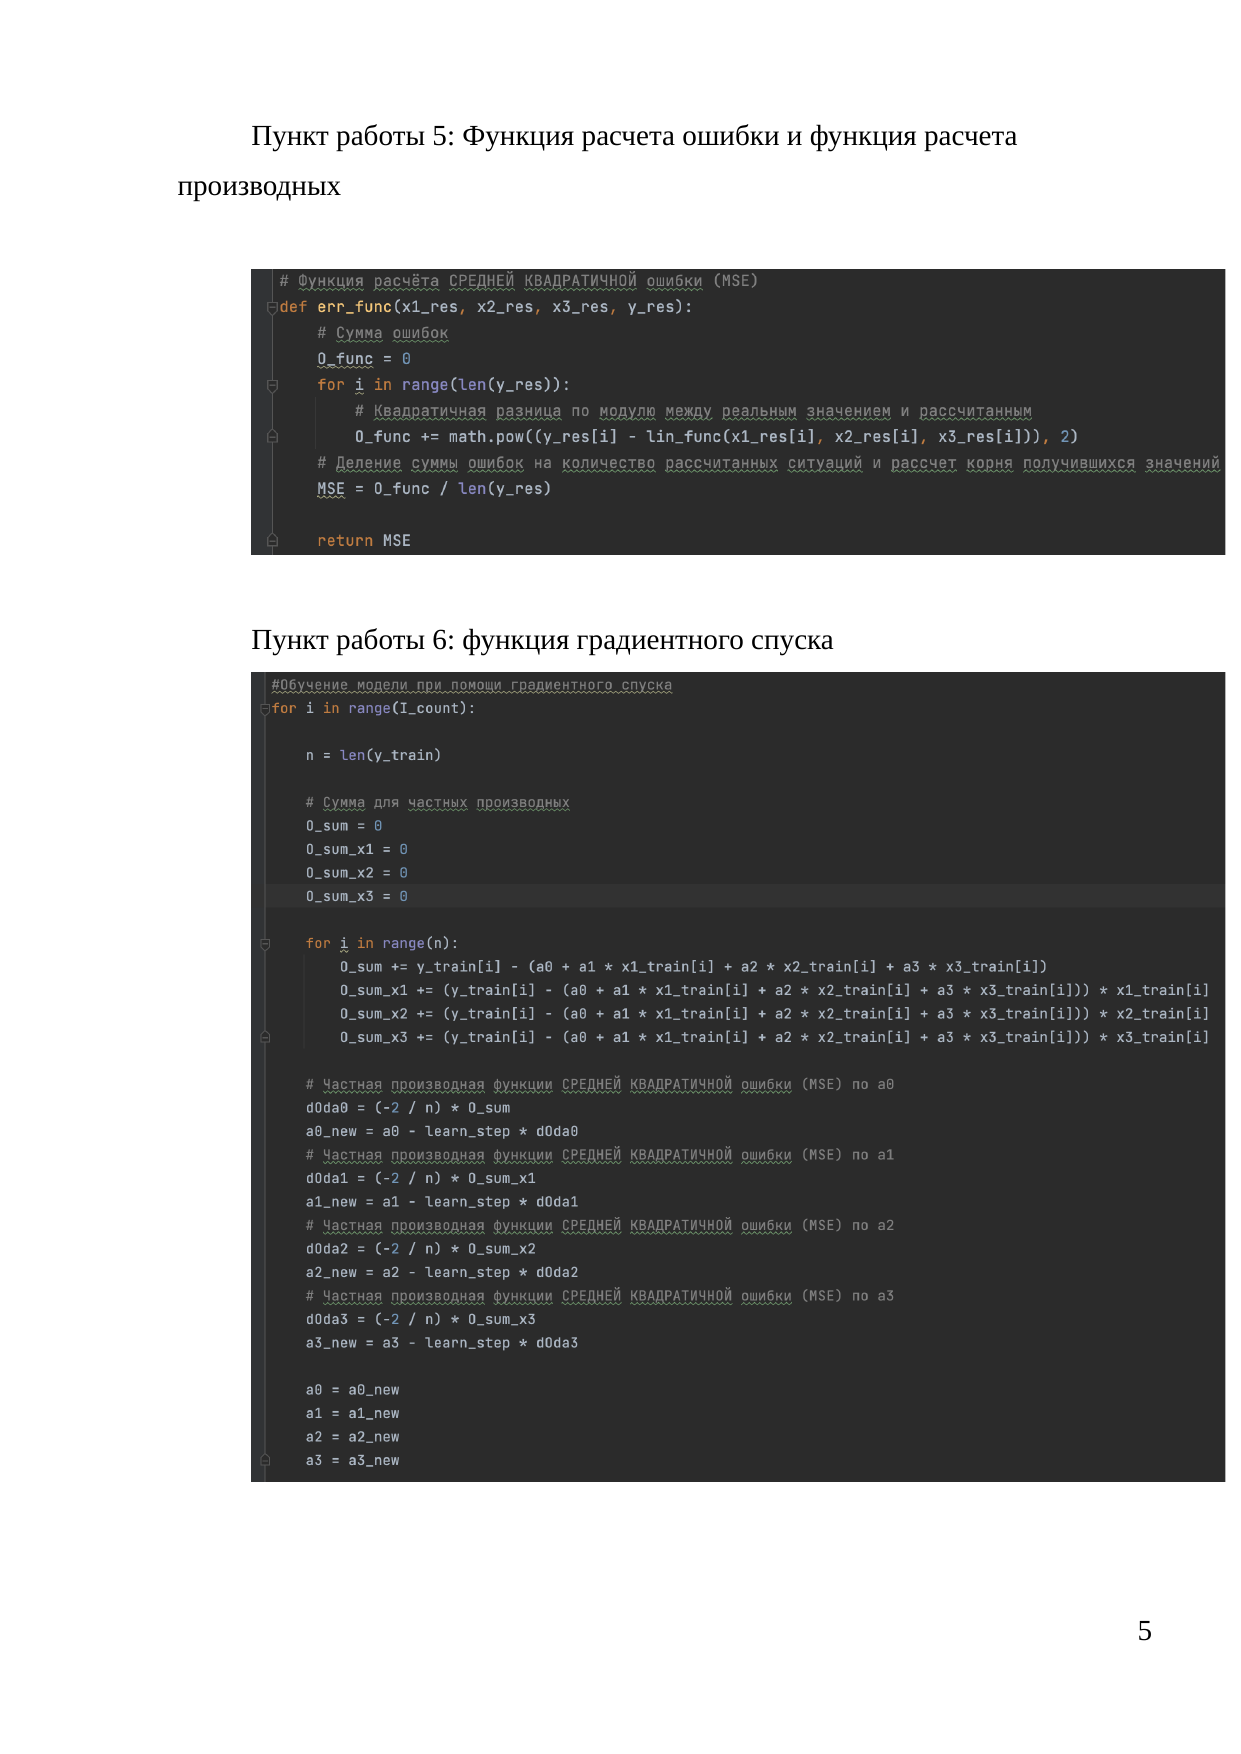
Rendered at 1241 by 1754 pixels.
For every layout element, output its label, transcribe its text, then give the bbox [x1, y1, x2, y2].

text Пункт работы 5: Функция расчета ошибки и функция расчета производных [177, 118, 1152, 202]
text Пункт работы 6: функция градиентного спуска [177, 622, 1152, 655]
picture [251, 672, 1226, 1482]
picture [251, 269, 1226, 555]
